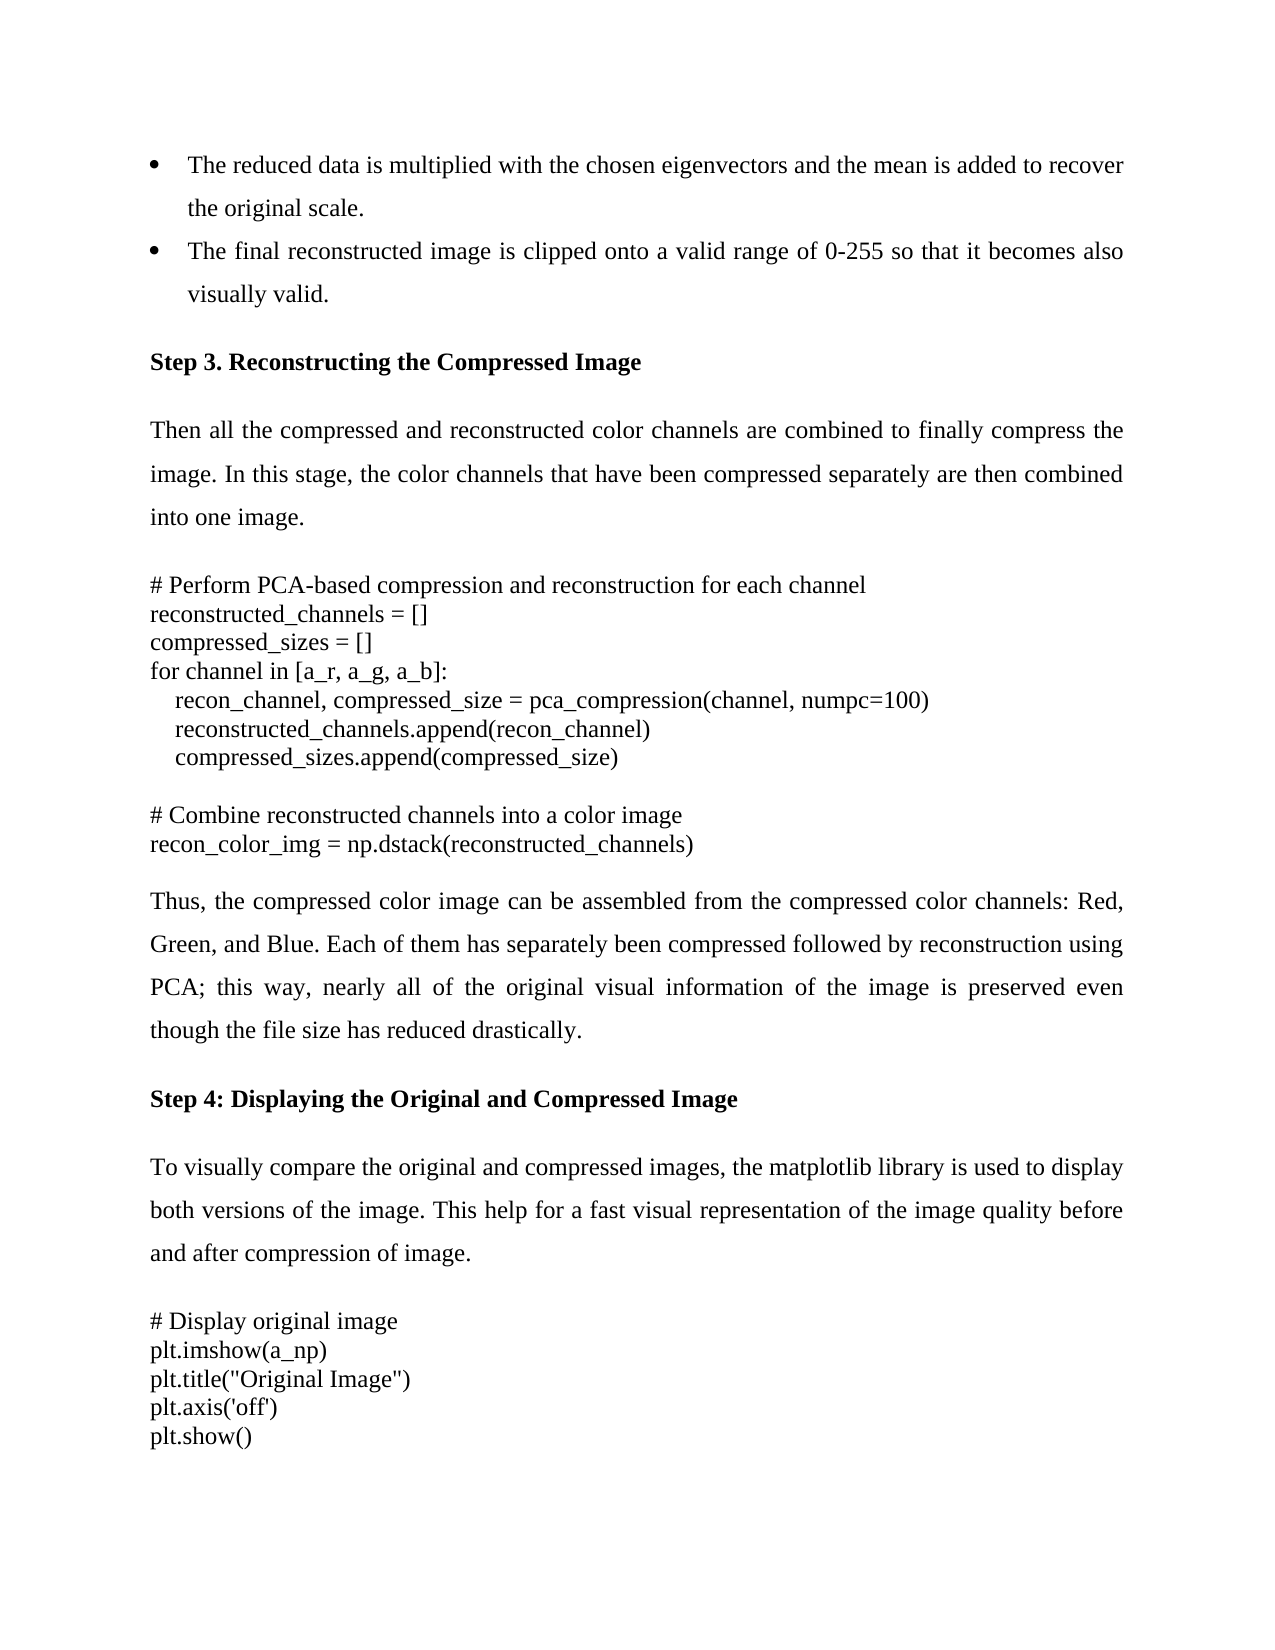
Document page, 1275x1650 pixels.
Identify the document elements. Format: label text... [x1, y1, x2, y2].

list The final reconstructed image is clipped onto a valid range of 0-255 so that it becomes also visually valid. [150, 236, 1125, 308]
text plt.axis('off') [150, 1392, 1125, 1421]
text reconstructed_channels = [] [150, 599, 1125, 627]
text Step 4: Displaying the Original and Compressed Image [150, 1084, 1125, 1112]
text plt.imshow(a_np) [150, 1335, 1125, 1364]
list The reduced data is multiplied with the chosen eigenvectors and the mean is added to recover the original scale. [150, 150, 1125, 222]
text compressed_sizes = [] [150, 627, 1125, 656]
text # Perform PCA-based compression and reconstruction for each channel [150, 570, 1125, 599]
text plt.title("Original Image") [150, 1364, 1125, 1392]
text Thus, the compressed color image can be assembled from the compressed color channels: Red, Green, and Blue. Each of them has separately been compressed followed by reconstruction using PCA; this way, nearly all of the original visual information of the image is preserved even though the file size has reduced drastically. [150, 886, 1125, 1044]
text reconstructed_channels.append(recon_channel) [150, 714, 1125, 742]
text # Display original image [150, 1306, 1125, 1335]
text for channel in [a_r, a_g, a_b]: [150, 656, 1125, 685]
text Then all the compressed and reconstructed color channels are combined to finally compress the image. In this stage, the color channels that have been compressed separately are then combined into one image. [150, 416, 1125, 531]
text Step 3. Reconstructing the Compressed Image [150, 347, 1125, 376]
text recon_channel, compressed_size = pca_compression(channel, numpc=100) [150, 685, 1125, 714]
text # Combine reconstructed channels into a color image [150, 800, 1125, 829]
text To visually compare the original and compressed images, the matplotlib library is used to display both versions of the image. This help for a fast visual representation of the image quality before and after compression of image. [150, 1152, 1125, 1267]
text compressed_sizes.append(compressed_size) [150, 742, 1125, 771]
text recon_color_img = np.dstack(reconstructed_channels) [150, 829, 1125, 857]
text plt.show() [150, 1421, 1125, 1450]
